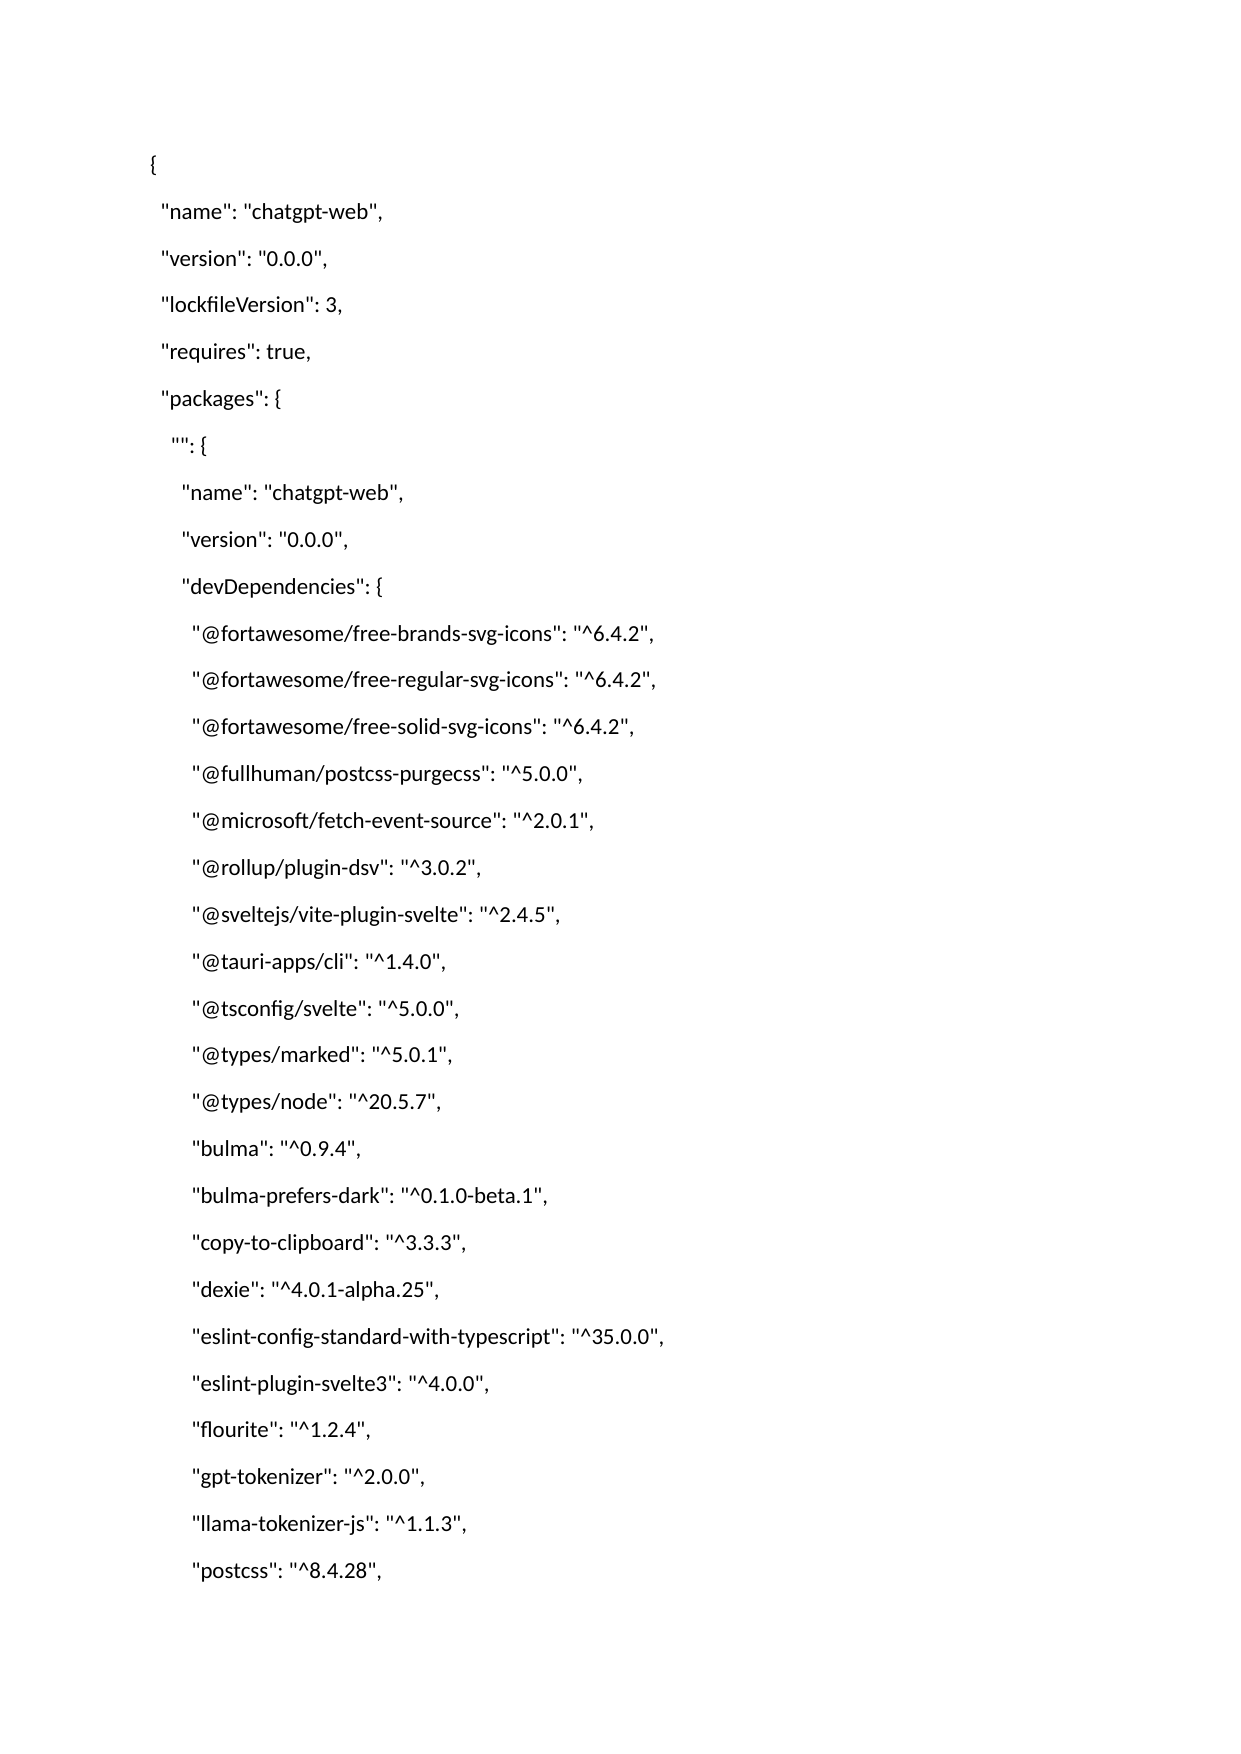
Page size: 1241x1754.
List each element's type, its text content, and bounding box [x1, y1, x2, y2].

text "@rollup/plugin-dsv": "^3.0.2", [150, 853, 1090, 881]
text "packages": { [150, 384, 1090, 412]
text "name": "chatgpt-web", [150, 197, 1090, 225]
text "@sveltejs/vite-plugin-svelte": "^2.4.5", [150, 900, 1090, 928]
text "requires": true, [150, 337, 1090, 366]
text "@fullhuman/postcss-purgecss": "^5.0.0", [150, 759, 1090, 787]
text "version": "0.0.0", [150, 244, 1090, 272]
text "@fortawesome/free-brands-svg-icons": "^6.4.2", [150, 619, 1090, 647]
text "eslint-config-standard-with-typescript": "^35.0.0", [150, 1322, 1090, 1350]
text "@fortawesome/free-solid-svg-icons": "^6.4.2", [150, 712, 1090, 741]
text "eslint-plugin-svelte3": "^4.0.0", [150, 1369, 1090, 1397]
text "@types/marked": "^5.0.1", [150, 1041, 1090, 1069]
text "devDependencies": { [150, 572, 1090, 600]
text "bulma-prefers-dark": "^0.1.0-beta.1", [150, 1181, 1090, 1209]
text "postcss": "^8.4.28", [150, 1556, 1090, 1584]
text "llama-tokenizer-js": "^1.1.3", [150, 1509, 1090, 1537]
text "bulma": "^0.9.4", [150, 1134, 1090, 1162]
text "version": "0.0.0", [150, 525, 1090, 553]
text "copy-to-clipboard": "^3.3.3", [150, 1228, 1090, 1256]
text "": { [150, 431, 1090, 459]
text "@fortawesome/free-regular-svg-icons": "^6.4.2", [150, 666, 1090, 694]
text "@tsconfig/svelte": "^5.0.0", [150, 994, 1090, 1022]
text "lockfileVersion": 3, [150, 291, 1090, 319]
text "name": "chatgpt-web", [150, 478, 1090, 506]
text "gpt-tokenizer": "^2.0.0", [150, 1462, 1090, 1491]
text "dexie": "^4.0.1-alpha.25", [150, 1275, 1090, 1303]
text "@tauri-apps/cli": "^1.4.0", [150, 947, 1090, 975]
text "@types/node": "^20.5.7", [150, 1087, 1090, 1116]
text "@microsoft/fetch-event-source": "^2.0.1", [150, 806, 1090, 834]
text { [150, 150, 1090, 178]
text "flourite": "^1.2.4", [150, 1416, 1090, 1444]
